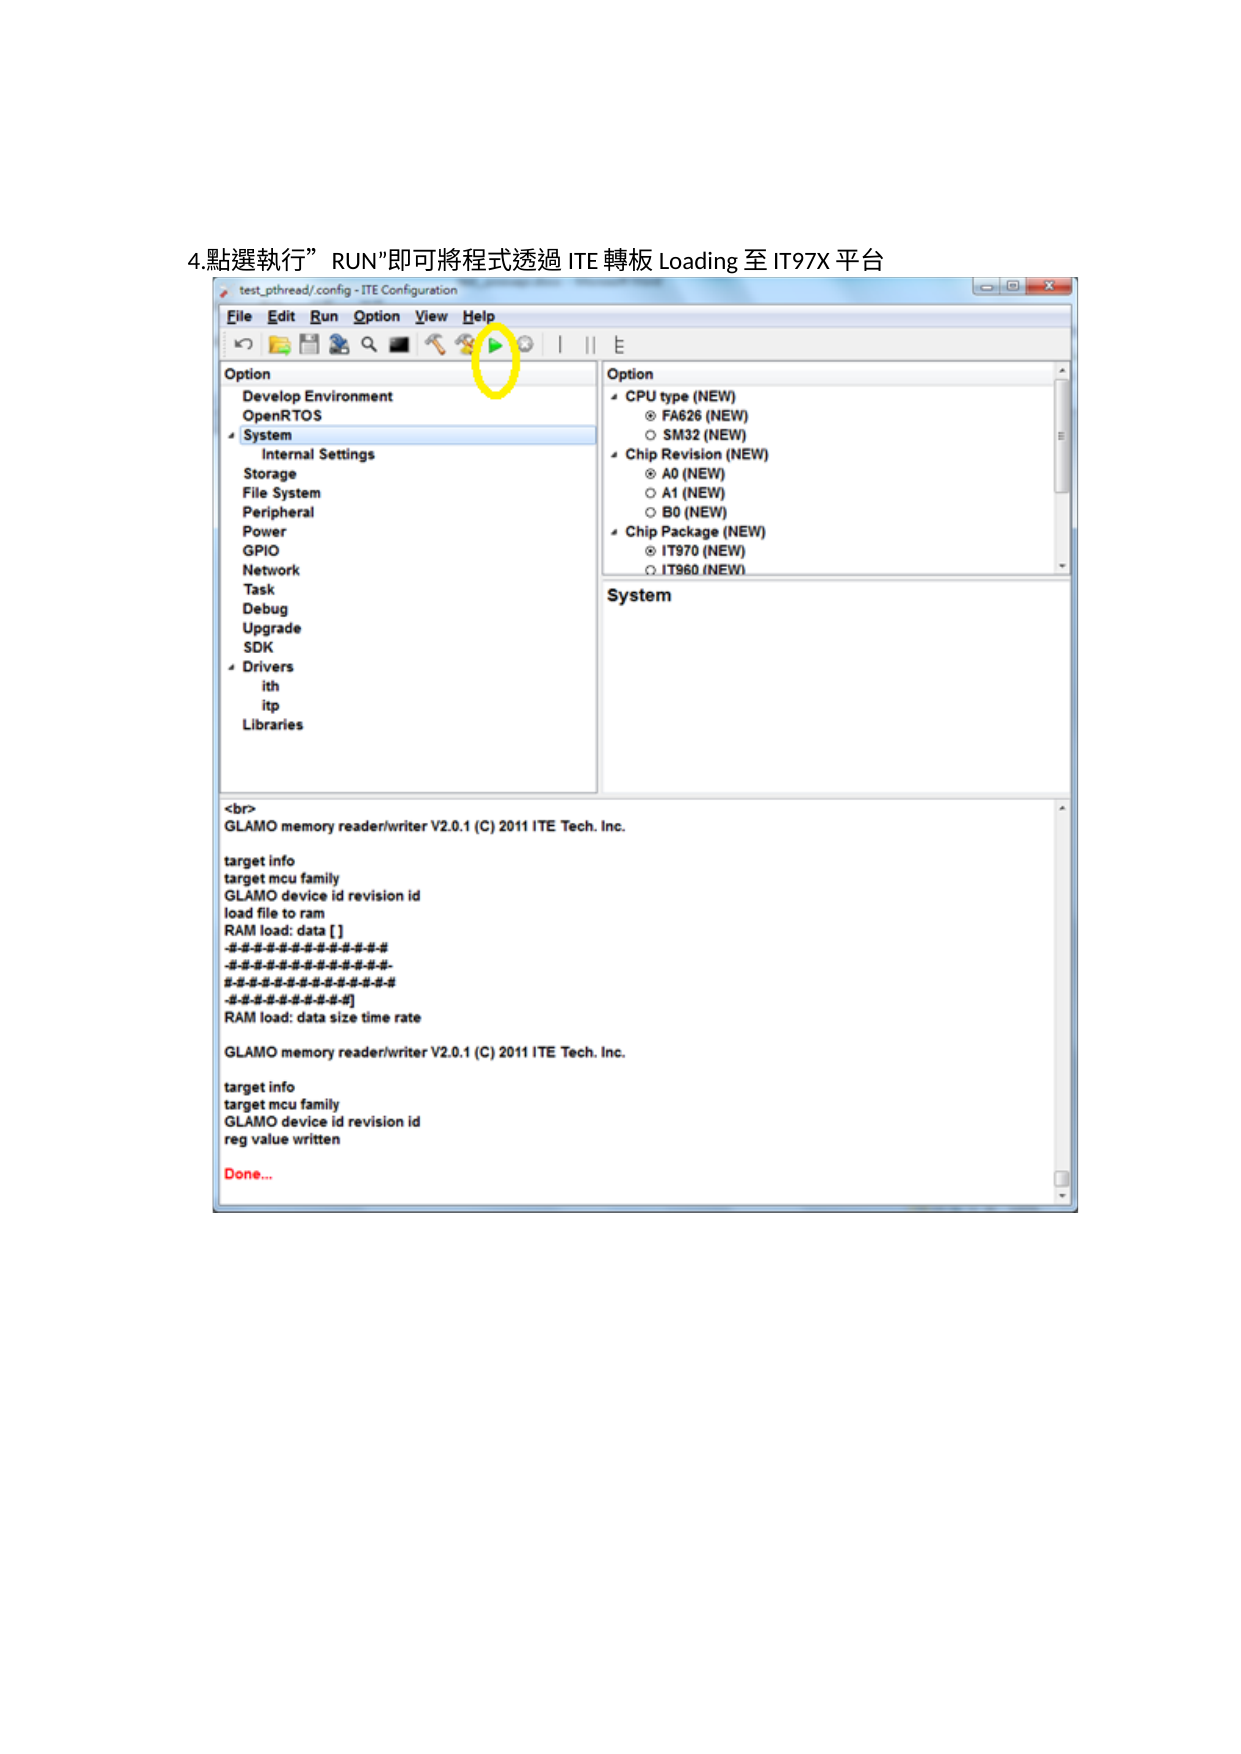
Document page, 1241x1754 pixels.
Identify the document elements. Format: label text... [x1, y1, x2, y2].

text 4.點選執行”RUN”即可將程式透過ITE轉板Loading至IT97X平台 [187, 239, 1053, 277]
picture [212, 277, 1079, 1213]
